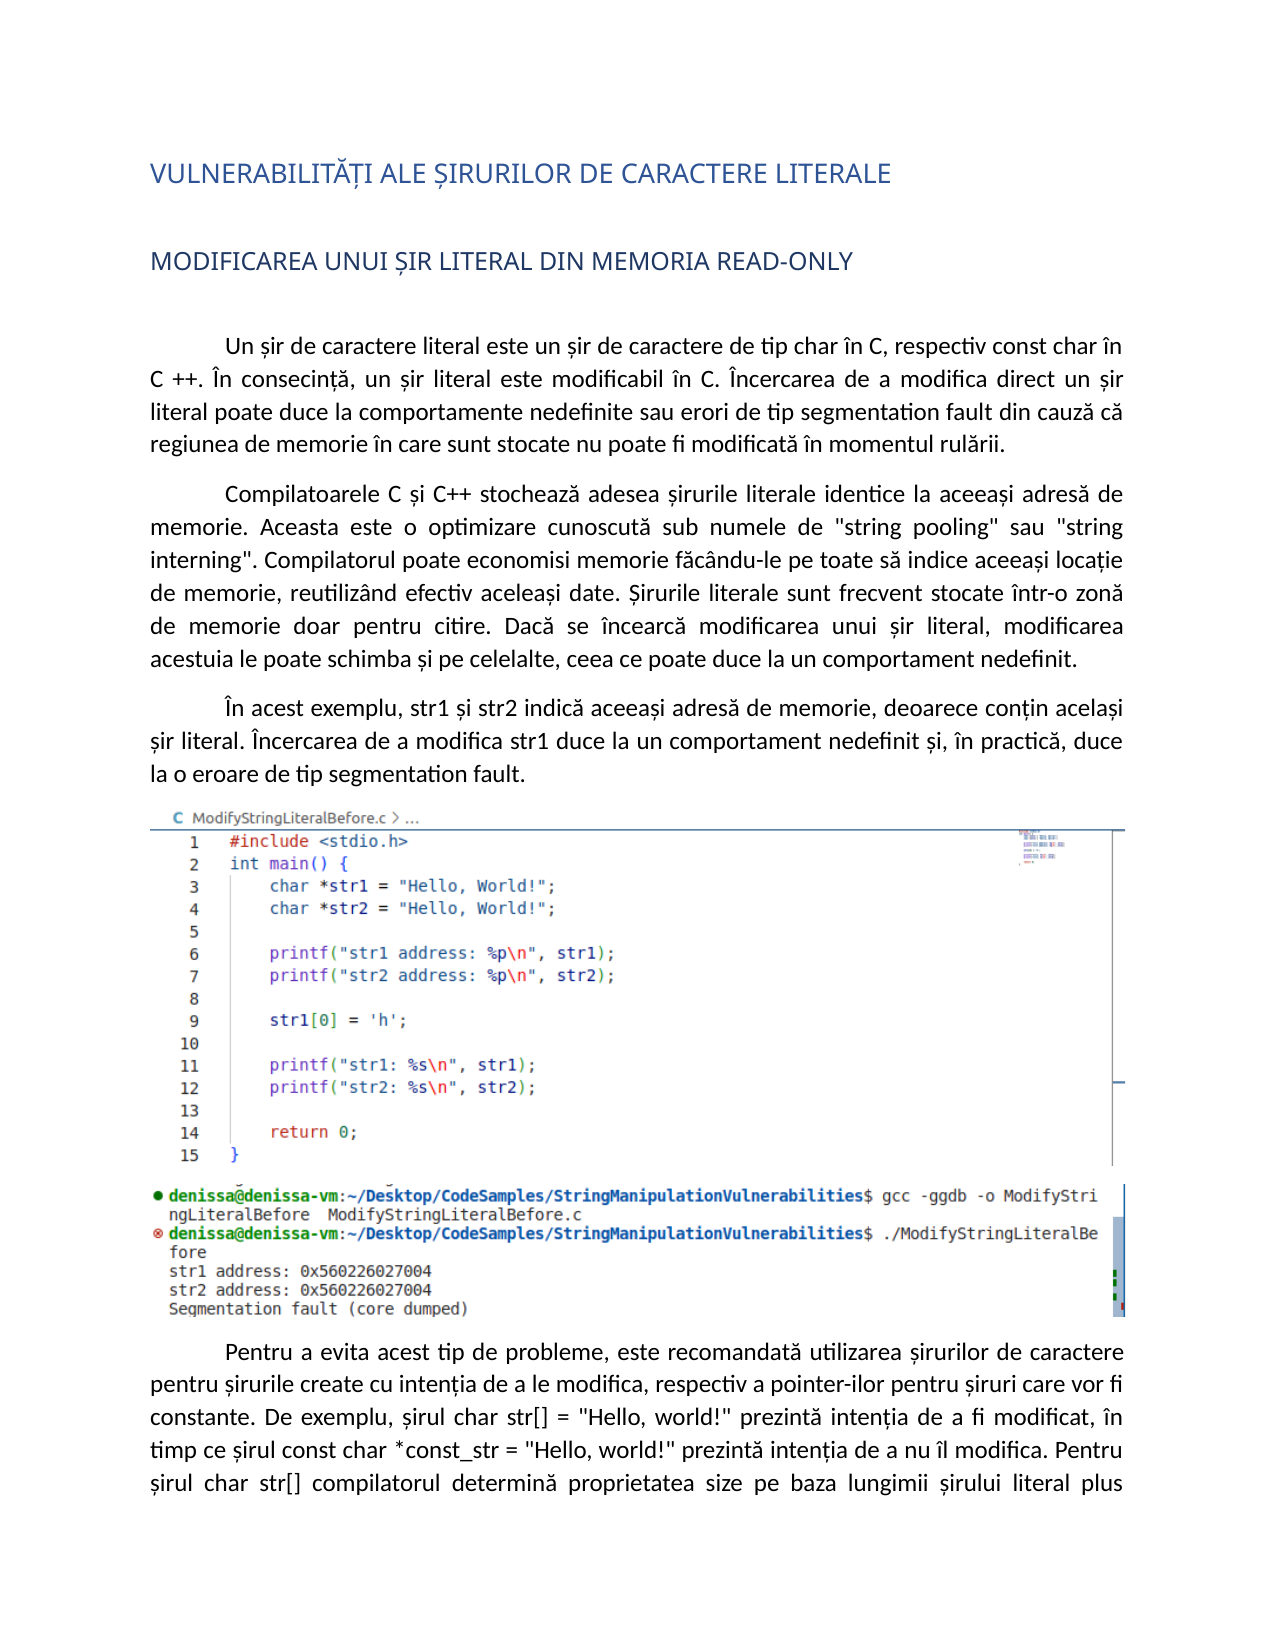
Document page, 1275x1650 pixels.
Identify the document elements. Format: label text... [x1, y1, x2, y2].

text Compilatoarele C și C++ stochează adesea șirurile literale identice la aceeași adresă de memorie. Aceasta este o optimizare cunoscută sub numele de "string pooling" sau "string interning". Compilatorul poate economisi memorie făcându-le pe toate să indice aceeași locație de memorie, reutilizând efectiv aceleași date. Șirurile literale sunt frecvent stocate într-o zonă de memorie doar pentru citire. Dacă se încearcă modificarea unui șir literal, modificarea acestuia le poate schimba și pe celelalte, ceea ce poate duce la un comportament nedefinit. [150, 478, 1125, 673]
text Un șir de caractere literal este un șir de caractere de tip char în C, respectiv const char în C ++. În consecință, un șir literal este modificabil în C. Încercarea de a modifica direct un șir literal poate duce la comportamente nedefinite sau erori de tip segmentation fault din cauză că regiunea de memorie în care sunt stocate nu poate fi modificată în momentul rulării. [150, 330, 1125, 459]
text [150, 1336, 1125, 1498]
picture [150, 1184, 1125, 1317]
subtitle VULNERABILITĂȚI ALE ȘIRURILOR DE CARACTERE LITERALE [150, 154, 1125, 191]
subtitle MODIFICAREA UNUI ȘIR LITERAL DIN MEMORIA READ-ONLY [150, 243, 1125, 278]
picture [150, 807, 1125, 1166]
text În acest exemplu, str1 și str2 indică aceeași adresă de memorie, deoarece conțin același șir literal. Încercarea de a modifica str1 duce la un comportament nedefinit și, în practică, duce la o eroare de tip segmentation fault. [150, 692, 1125, 789]
